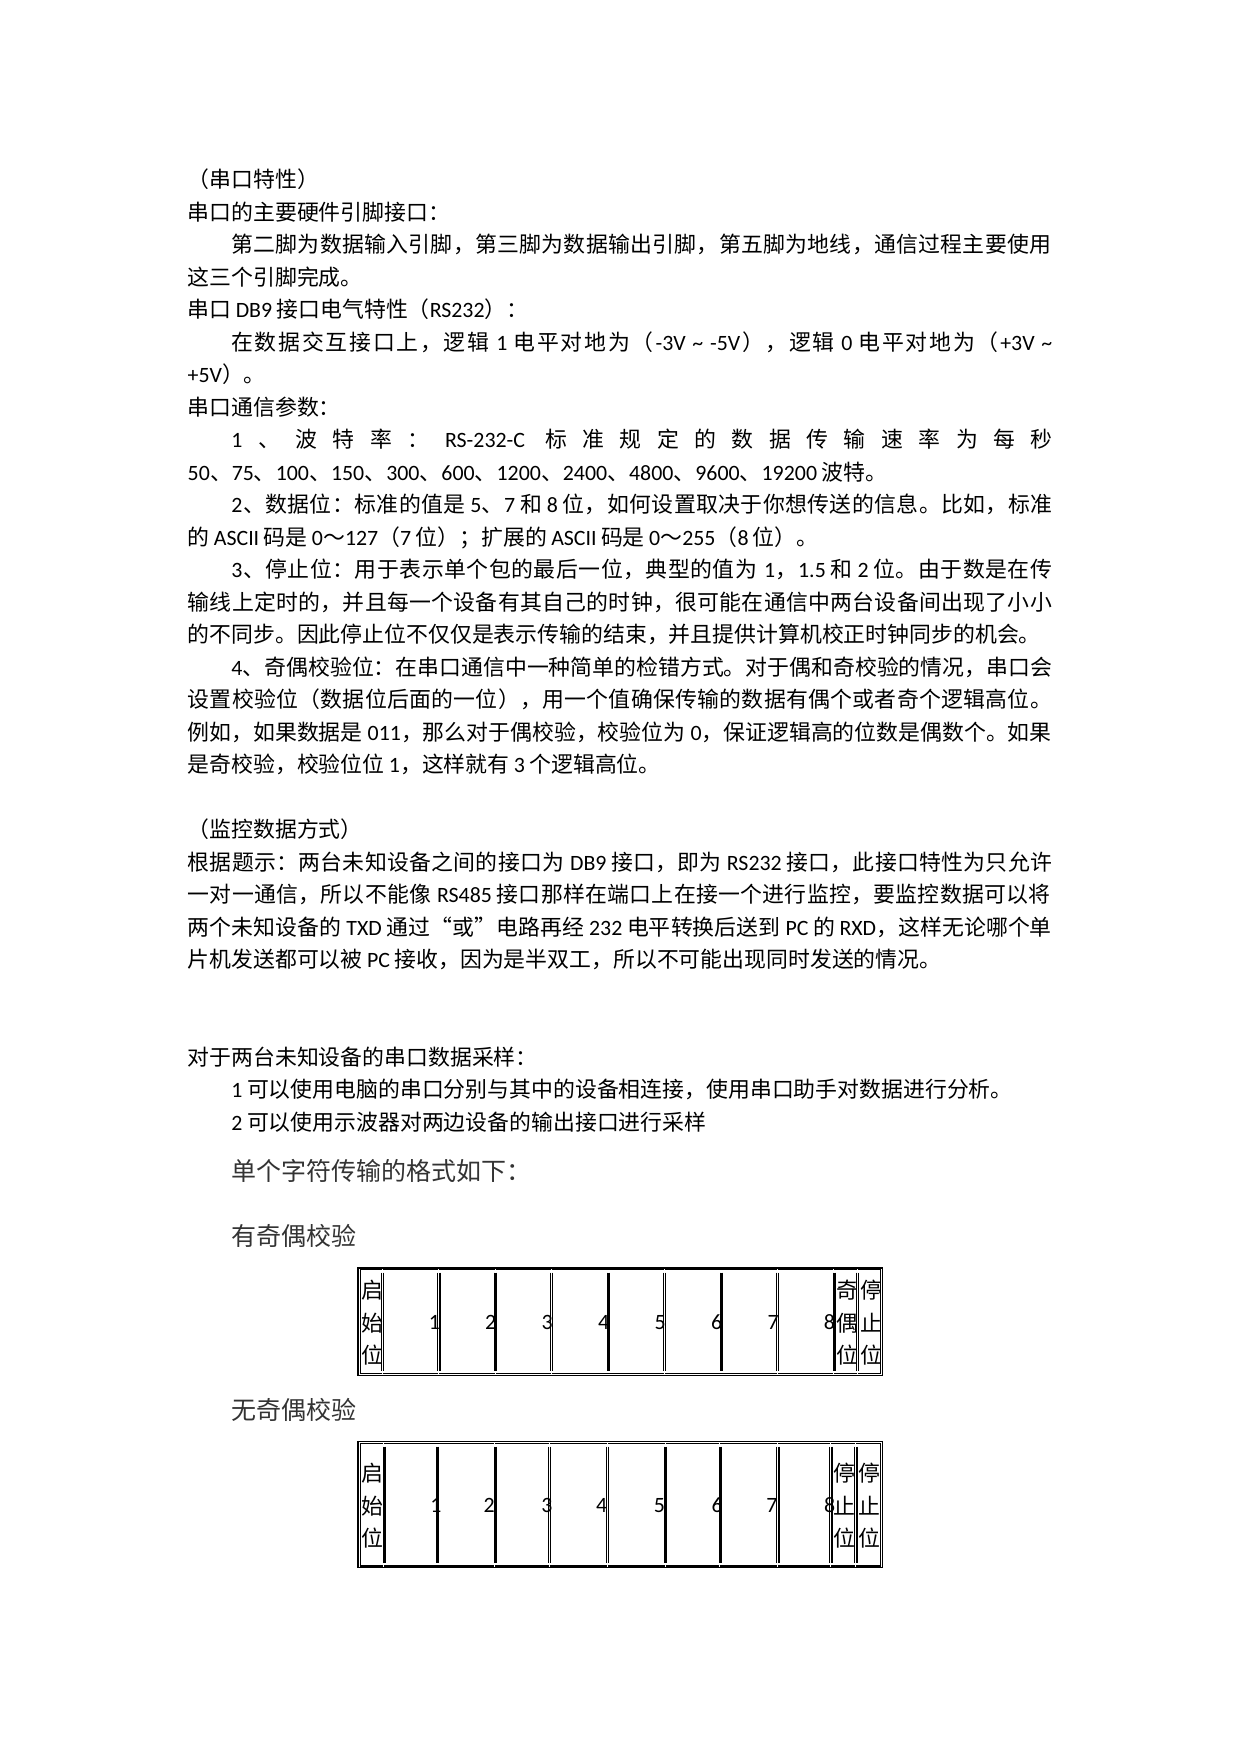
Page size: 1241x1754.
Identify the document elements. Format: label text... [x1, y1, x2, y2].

table_header 奇偶位 [834, 1270, 858, 1373]
table_header 2 [437, 1442, 495, 1565]
table_header 停止位 [858, 1270, 880, 1373]
table_header 5 [608, 1444, 665, 1565]
table_header 7 [720, 1442, 778, 1565]
text 2可以使用示波器对两边设备的输出接口进行采样 [187, 1104, 1053, 1137]
table_header 1 [384, 1444, 437, 1565]
text （串口特性） [187, 162, 1053, 194]
table_header 启始位 [361, 1270, 382, 1373]
table_header 8 [778, 1269, 834, 1373]
text 无奇偶校验 [187, 1376, 1053, 1441]
text 第二脚为数据输入引脚，第三脚为数据输出引脚，第五脚为地线，通信过程主要使用这三个引脚完成。 [187, 227, 1053, 292]
text 单个字符传输的格式如下： [187, 1137, 1053, 1202]
text 1、波特率：RS-232-C标准规定的数据传输速率为每秒50、75、100、150、300、600、1200、2400、4800、9600、19200波特。 [187, 422, 1053, 487]
table_header 3 [495, 1270, 552, 1373]
text （监控数据方式） [187, 812, 1053, 844]
text 有奇偶校验 [187, 1202, 1053, 1267]
text 对于两台未知设备的串口数据采样： [187, 1039, 1053, 1072]
table_header 启始位 [359, 1442, 384, 1565]
table_header 3 [495, 1444, 550, 1565]
table_header 8 [778, 1442, 831, 1565]
table_header 停止位 [856, 1444, 880, 1565]
table_header 4 [550, 1444, 608, 1565]
text 2、数据位：标准的值是5、7和8位，如何设置取决于你想传送的信息。比如，标准的ASCII码是0～127（7位）；扩展的ASCII码是0～255（8位）。 [187, 487, 1053, 552]
text 3、停止位：用于表示单个包的最后一位，典型的值为1，1.5和2位。由于数是在传输线上定时的，并且每一个设备有其自己的时钟，很可能在通信中两台设备间出现了小小的不同步。因此停止位不仅仅是表示传输的结束，并且提供计算机校正时钟同步的机会。 [187, 552, 1053, 649]
text 4、奇偶校验位：在串口通信中一种简单的检错方式。对于偶和奇校验的情况，串口会设置校验位（数据位后面的一位），用一个值确保传输的数据有偶个或者奇个逻辑高位。例如，如果数据是011，那么对于偶校验，校验位为0，保证逻辑高的位数是偶数个。如果是奇校验，校验位位1，这样就有3个逻辑高位。 [187, 649, 1053, 779]
text 串口通信参数： [187, 389, 1053, 422]
table_header 5 [608, 1270, 665, 1373]
table_header 6 [665, 1270, 721, 1373]
text 串口DB9接口电气特性（RS232）： [187, 292, 1053, 324]
text 根据题示：两台未知设备之间的接口为DB9接口，即为RS232接口，此接口特性为只允许一对一通信，所以不能像RS485接口那样在端口上在接一个进行监控，要监控数据可以将两个未知设备的TXD通过“或”电路再经232电平转换后送到PC的RXD，这样无论哪个单片机发送都可以被PC接收，因为是半双工，所以不可能出现同时发送的情况。 [187, 844, 1053, 974]
table_header 1 [383, 1269, 439, 1373]
table_header 7 [721, 1270, 778, 1373]
table_header 4 [552, 1270, 608, 1373]
table_header 停止位 [831, 1442, 856, 1565]
text 1可以使用电脑的串口分别与其中的设备相连接，使用串口助手对数据进行分析。 [187, 1072, 1053, 1104]
table_header 2 [439, 1270, 495, 1373]
text 串口的主要硬件引脚接口： [187, 194, 1053, 227]
text 在数据交互接口上，逻辑1电平对地为（-3V ~ -5V），逻辑0电平对地为（+3V ~ +5V）。 [187, 324, 1053, 389]
table_header 6 [665, 1442, 720, 1565]
